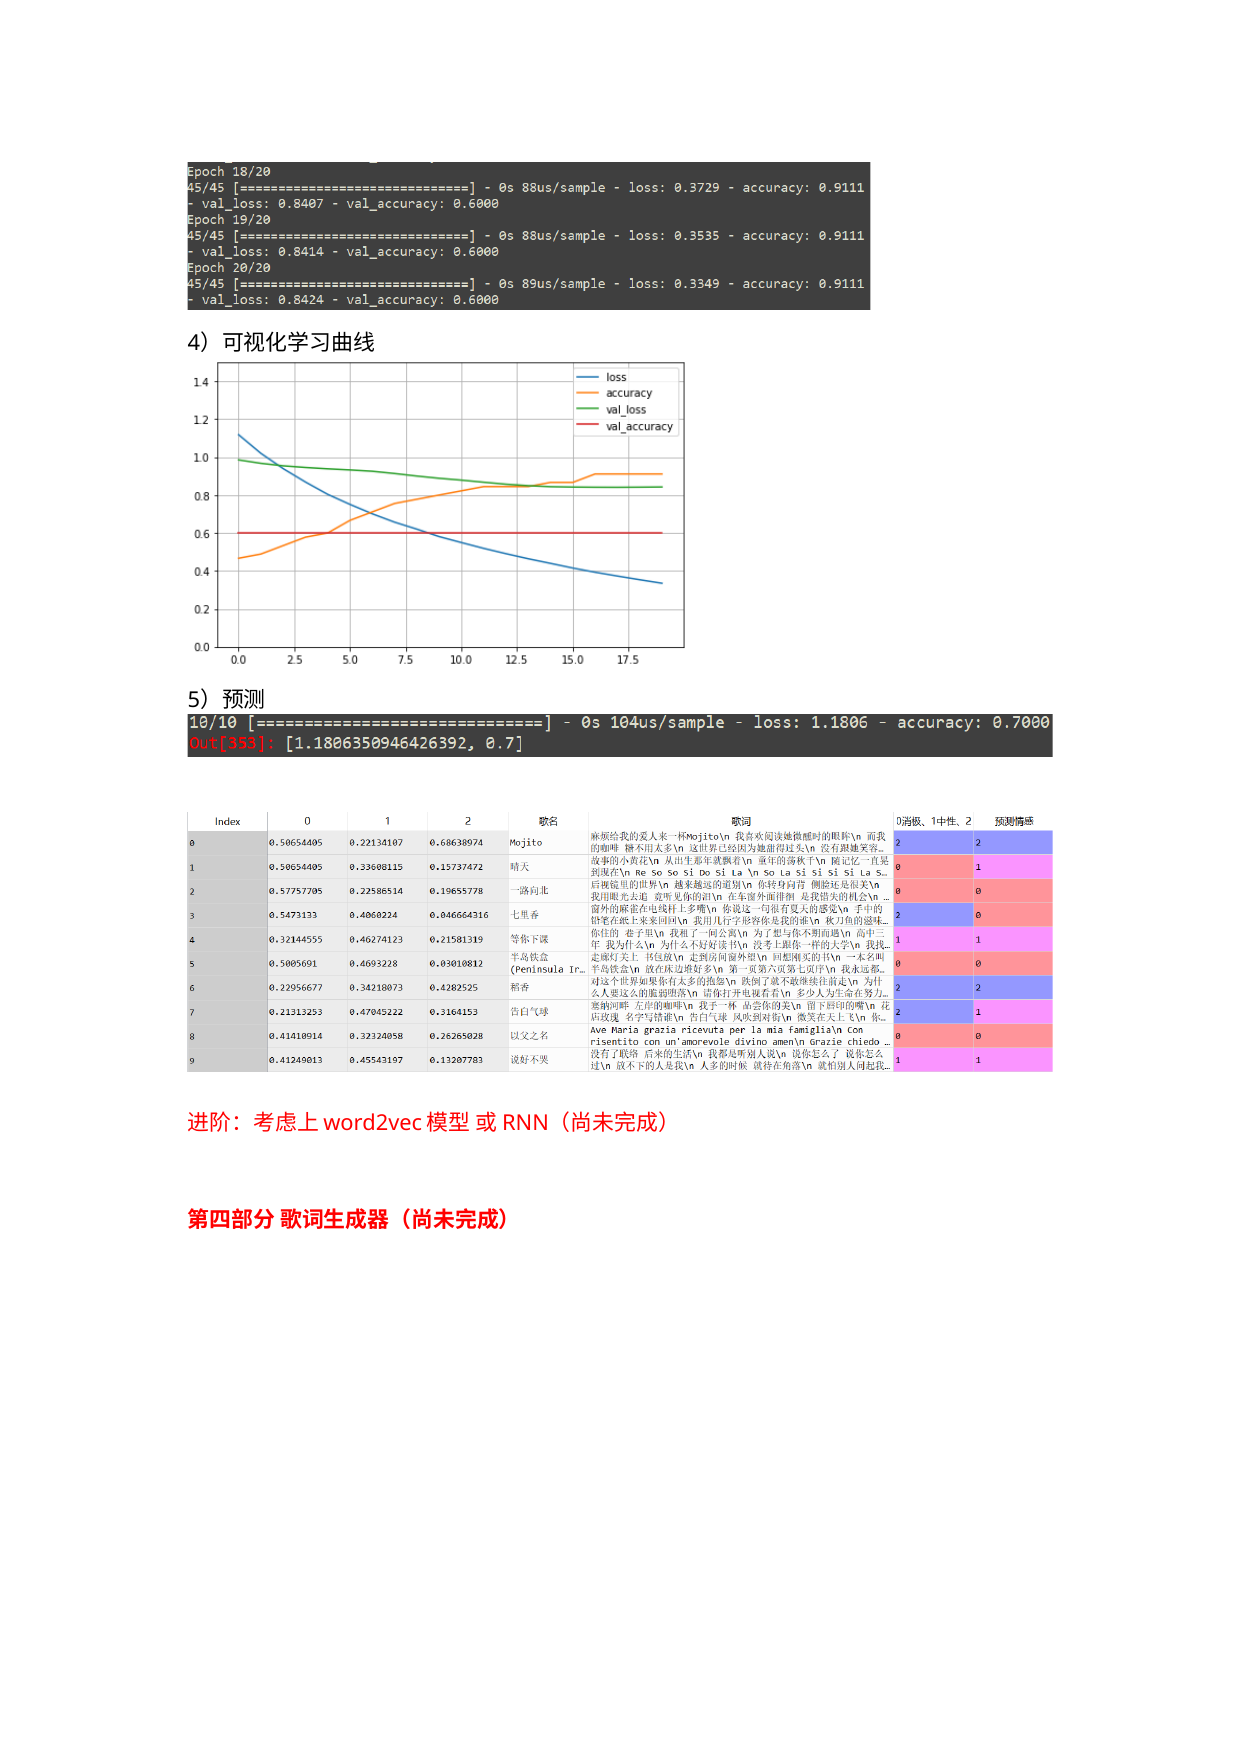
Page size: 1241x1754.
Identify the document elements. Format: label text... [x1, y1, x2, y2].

picture [187, 714, 1053, 757]
text 4）可视化学习曲线 [187, 324, 1053, 357]
picture [187, 162, 871, 310]
picture [187, 357, 694, 669]
text 5）预测 [187, 682, 1053, 714]
picture [187, 812, 1053, 1072]
text 第四部分 歌词生成器（尚未完成） [187, 1202, 1053, 1234]
text 进阶：考虑上word2vec模型 或 RNN（尚未完成） [187, 1104, 1053, 1137]
